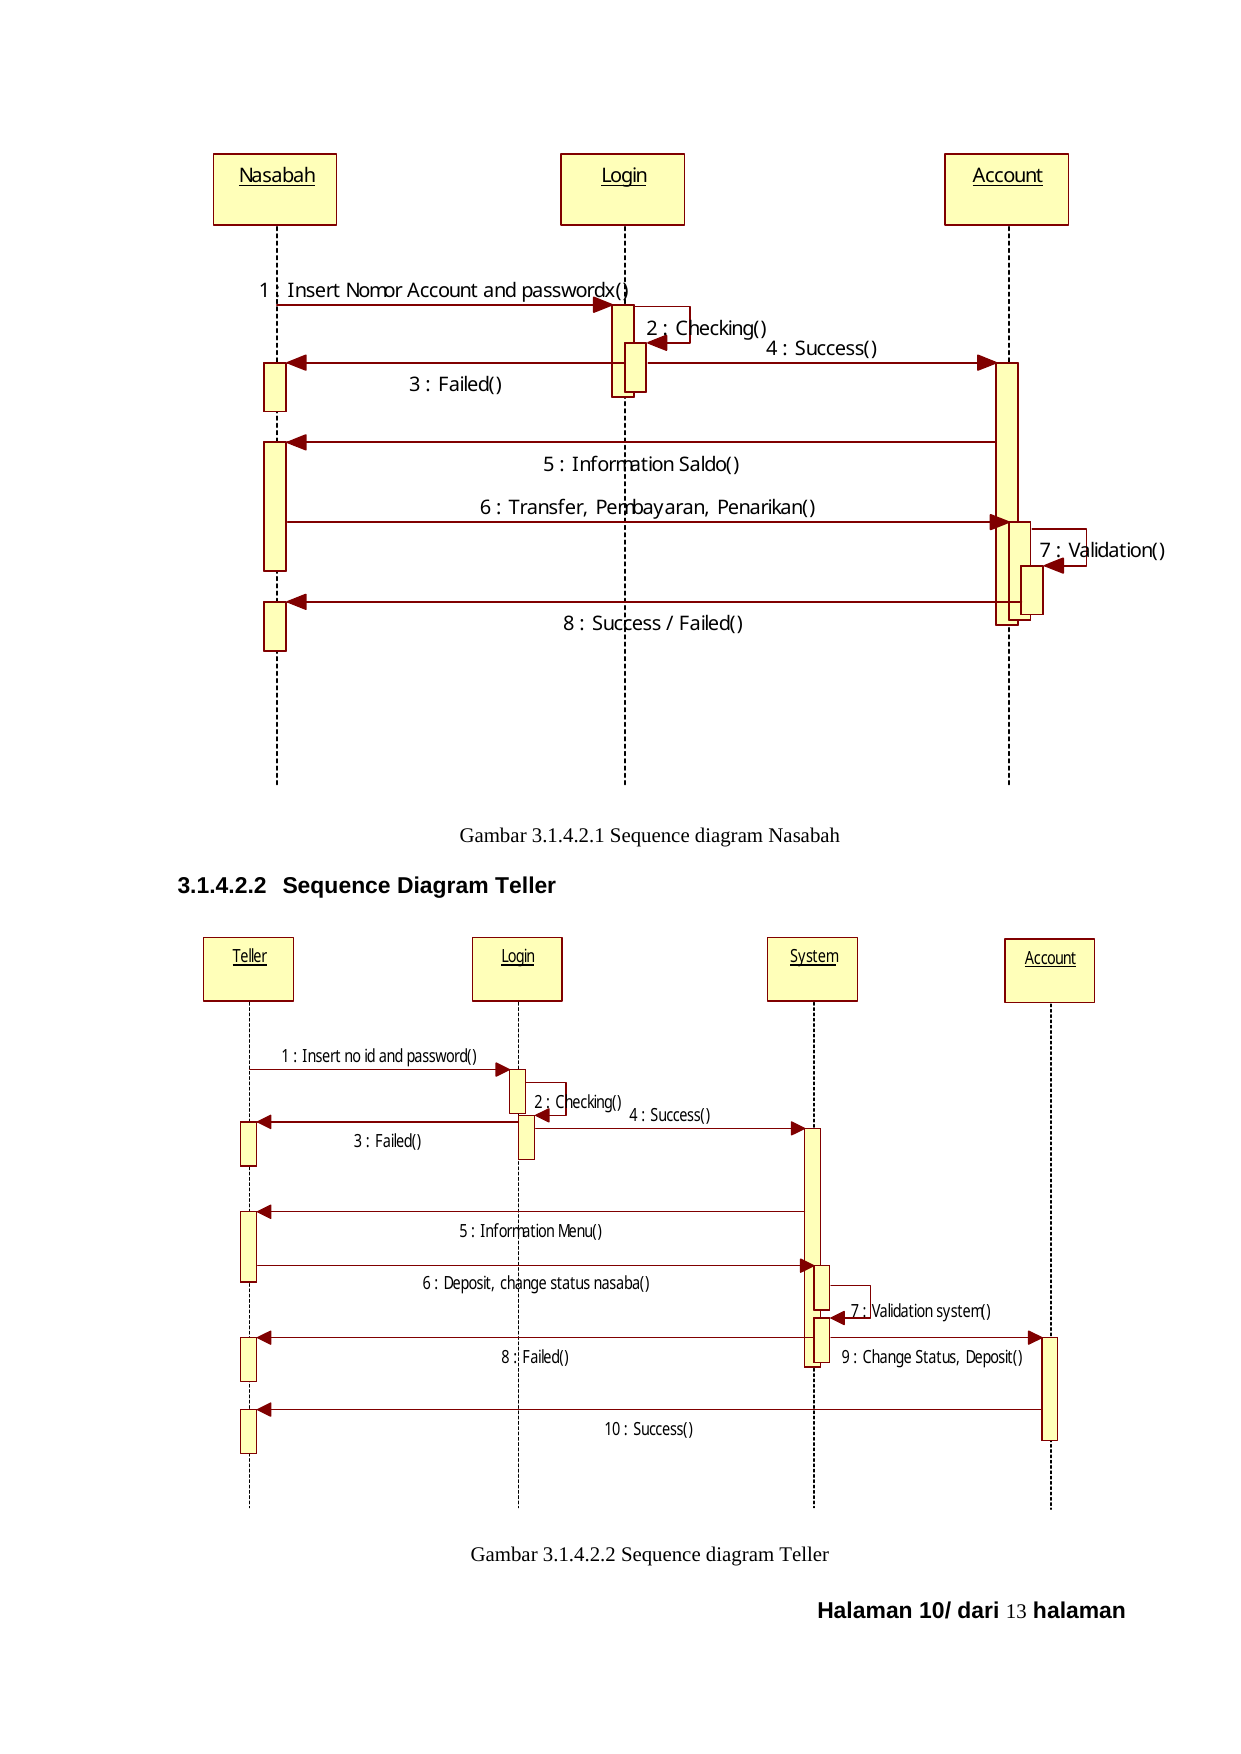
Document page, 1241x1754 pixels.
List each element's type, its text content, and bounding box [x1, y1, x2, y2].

text Gambar 3.1.4.2.2 Sequence diagram Teller [177, 1542, 1122, 1566]
text Gambar 3.1.4.2.1 Sequence diagram Nasabah [177, 823, 1122, 847]
subtitle Sequence Diagram Teller [177, 872, 1122, 898]
